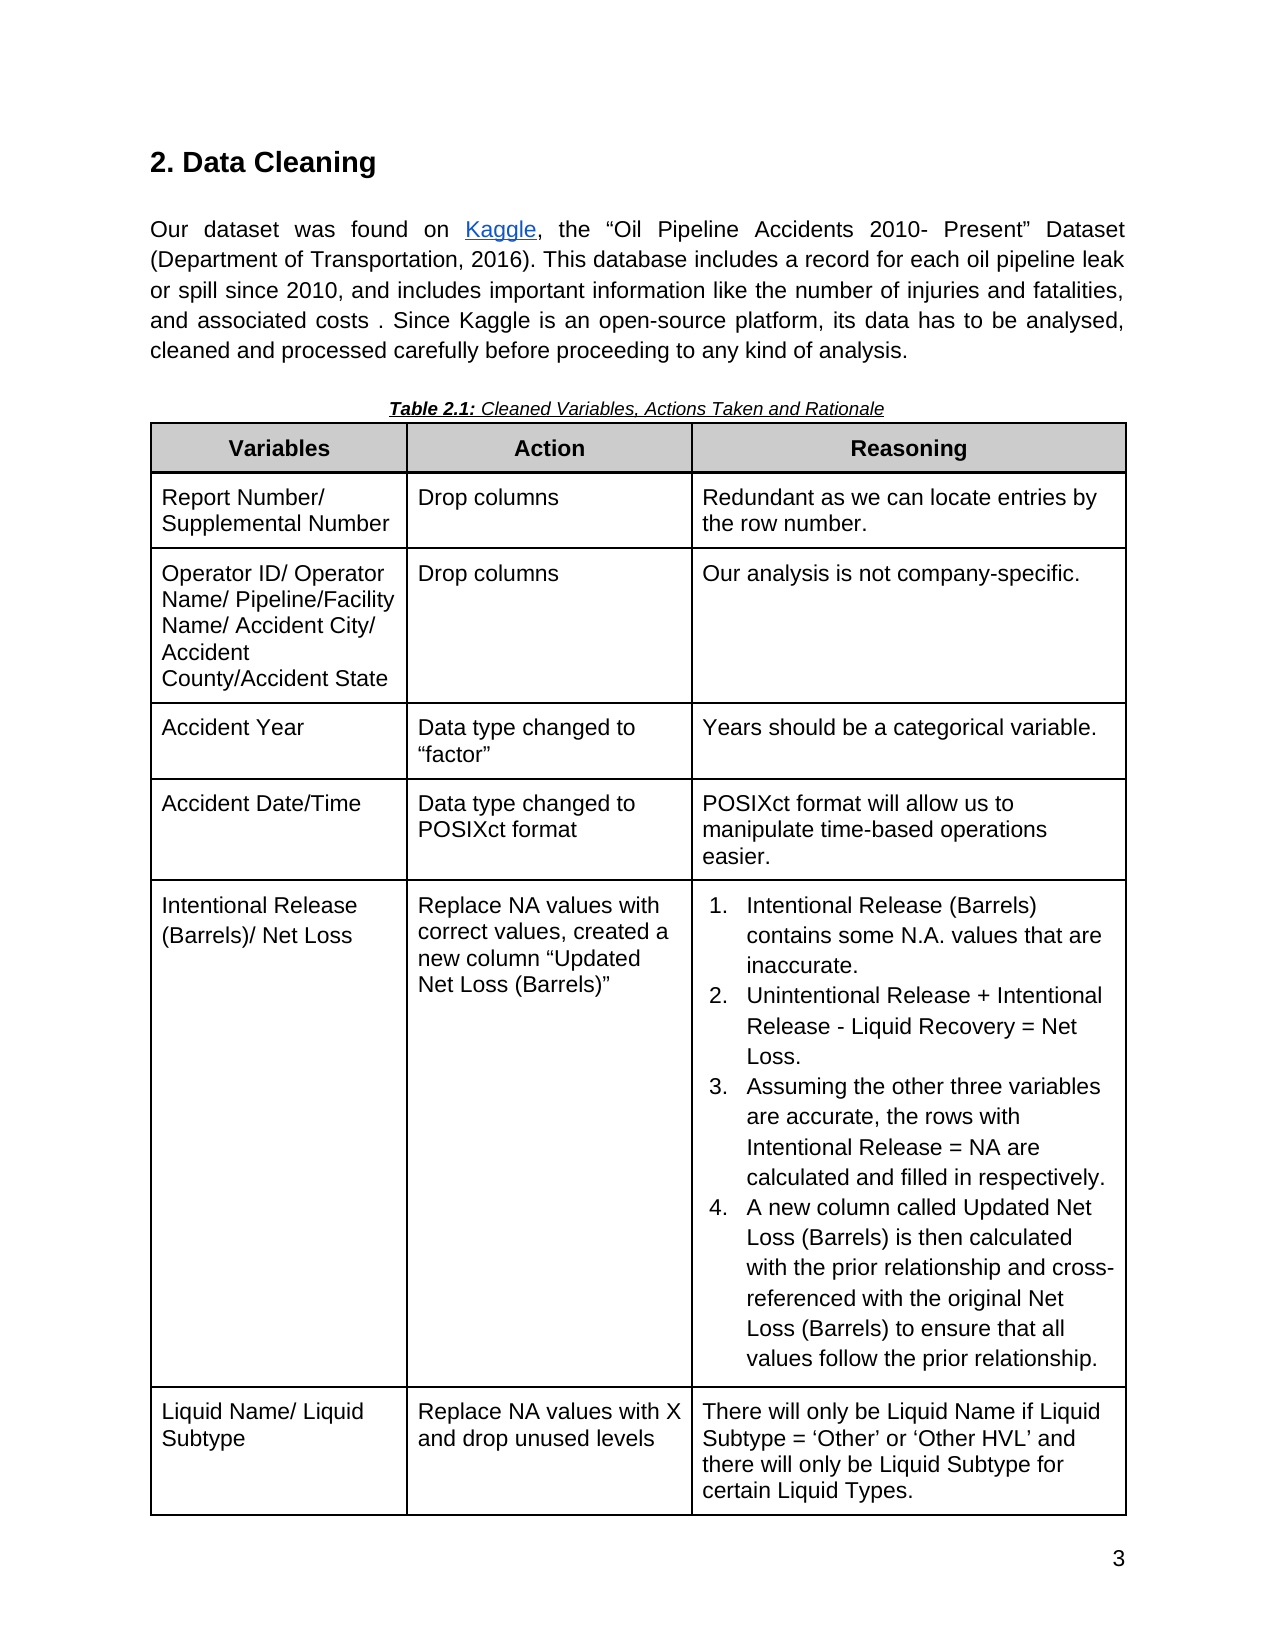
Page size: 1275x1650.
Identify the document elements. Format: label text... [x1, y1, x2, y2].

table_cell Accident Date/Time [152, 780, 406, 879]
table_cell Intentional Release (Barrels)/ Net Loss [152, 881, 406, 1386]
table_header Reasoning [693, 424, 1125, 471]
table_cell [152, 1388, 406, 1514]
table_cell Years should be a categorical variable. [693, 704, 1125, 777]
text Our dataset was found on Kaggle, the “Oil Pipeline Accidents 2010- Present” Dataset (Department of Transportation, 2016). This database includes a record for each oil pipeline leak or spill since 2010, and includes important information like the number of injuries and fatalities, and associated costs . Since Kaggle is an open-source platform, its data has to be analysed, cleaned and processed carefully before proceeding to any kind of analysis. [150, 216, 1125, 363]
table_cell Drop columns [408, 474, 691, 547]
table_header Action [408, 424, 691, 471]
table_cell Our analysis is not company-specific. [693, 549, 1125, 702]
table_cell Replace NA values with correct values, created a new column “Updated Net Loss (Barrels)” [408, 881, 691, 1386]
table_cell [408, 1388, 691, 1514]
text Table 2.1: Cleaned Variables, Actions Taken and Rationale [150, 397, 1125, 419]
table_cell Operator ID/ Operator Name/ Pipeline/Facility Name/ Accident City/ Accident County/Accident State [152, 549, 406, 702]
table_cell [693, 1388, 1125, 1514]
table_cell Intentional Release (Barrels) contains some N.A. values that are inaccurate. Unintentional Release + Intentional Release - Liquid Recovery = Net Loss. Assuming the other three variables are accurate, the rows with Intentional Release = NA are calculated and filled in respectively. A new column called Updated Net Loss (Barrels) is then calculated with the prior relationship and cross-referenced with the original Net Loss (Barrels) to ensure that all values follow the prior relationship. [693, 881, 1125, 1386]
table_cell Redundant as we can locate entries by the row number. [693, 474, 1125, 547]
table_cell POSIXct format will allow us to manipulate time-based operations easier. [693, 780, 1125, 879]
table_header Variables [152, 424, 406, 471]
subtitle 2. Data Cleaning [150, 145, 1125, 178]
table_cell Drop columns [408, 549, 691, 702]
table_cell Accident Year [152, 704, 406, 777]
table_cell Data type changed to “factor” [408, 704, 691, 777]
table_cell Report Number/ Supplemental Number [152, 474, 406, 547]
table_cell Data type changed to POSIXct format [408, 780, 691, 879]
